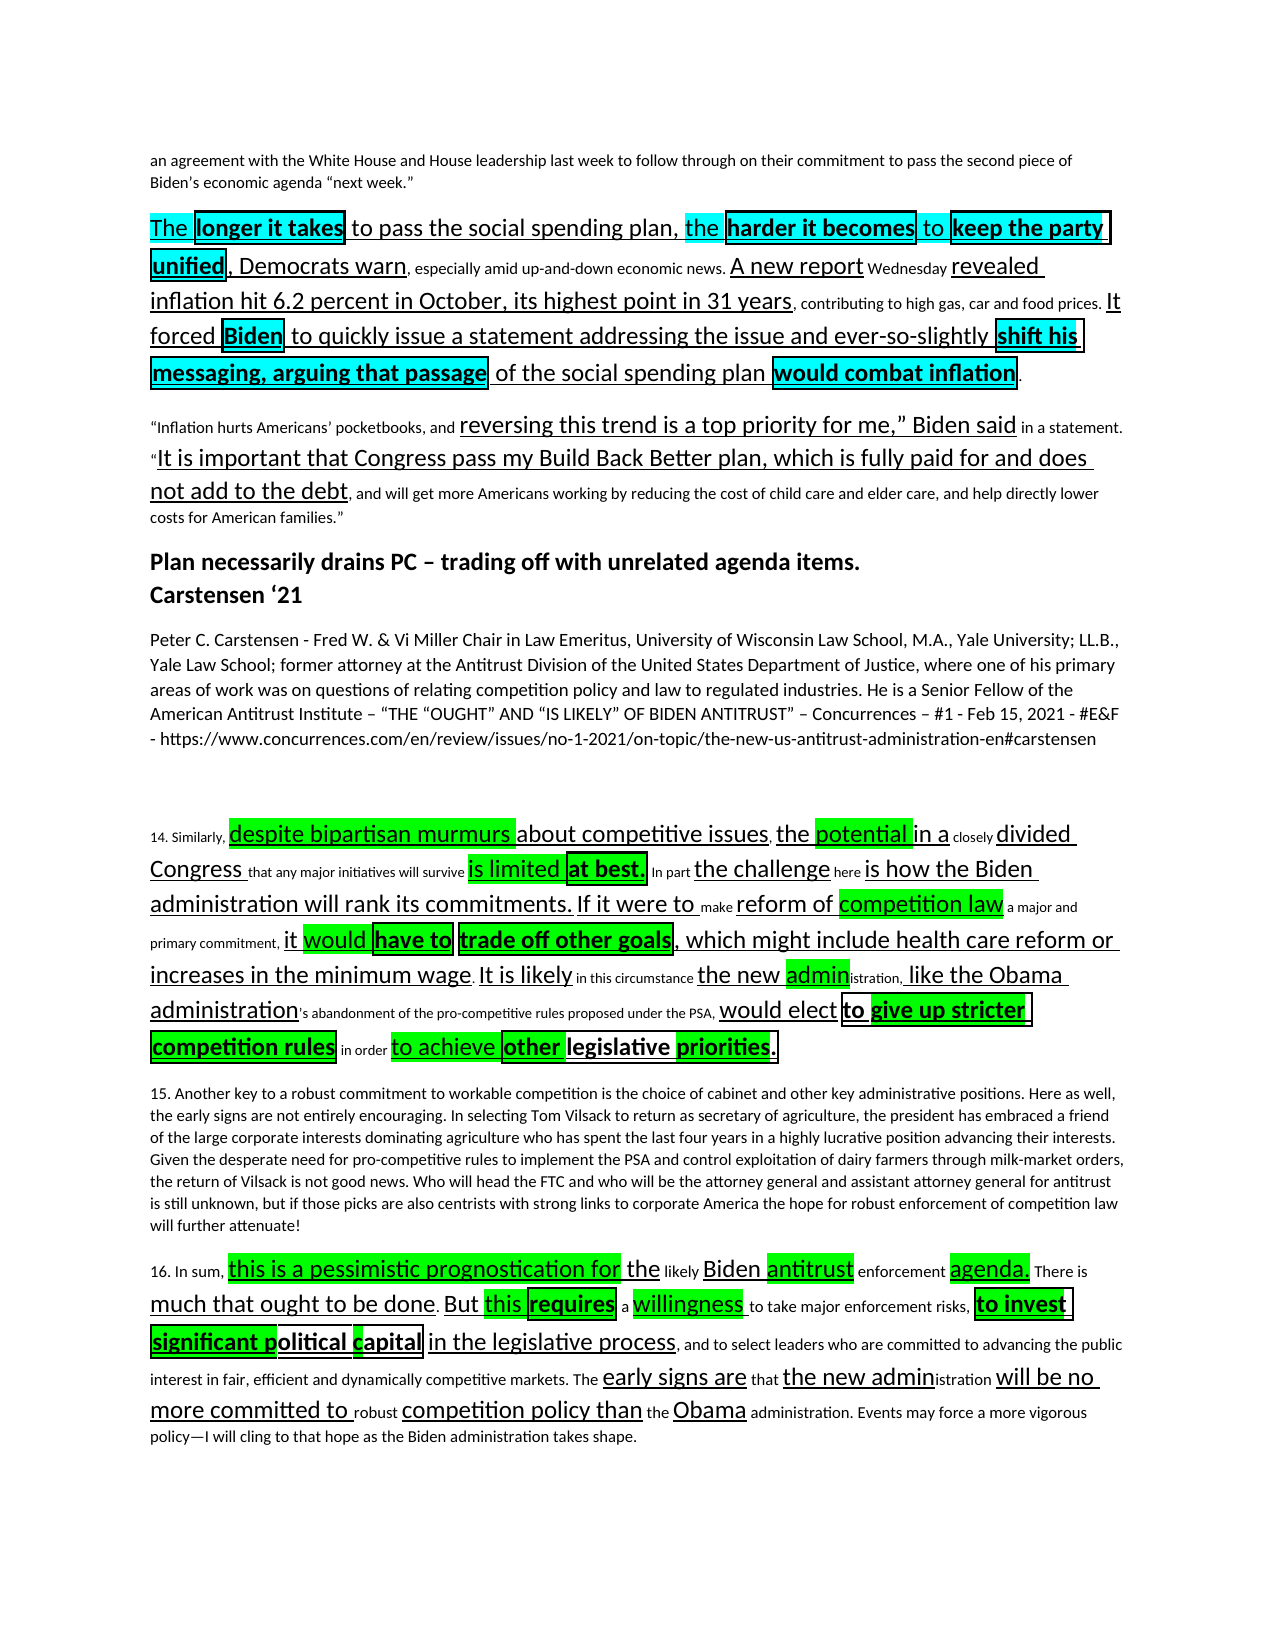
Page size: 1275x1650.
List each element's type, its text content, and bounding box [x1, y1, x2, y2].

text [150, 150, 1125, 192]
text Peter C. Carstensen - Fred W. & Vi Miller Chair in Law Emeritus, University of Wisconsin Law School, M.A., Yale University; LL.B., Yale Law School; former attorney at the Antitrust Division of the United States Department of Justice, where one of his primary areas of work was on questions of relating competition policy and law to regulated industries. He is a Senior Fellow of the American Antitrust Institute – “THE “OUGHT” AND “IS LIKELY” OF BIDEN ANTITRUST” – Concurrences – #1 - Feb 15, 2021 - #E&F - https://www.concurrences.com/en/review/issues/no-1-2021/on-topic/the-new-us-antitrust-administration-en#carstensen [150, 628, 1125, 750]
text Carstensen ‘21 [150, 579, 1125, 609]
text 16. In sum, this is a pessimistic prognostication for the likely Biden antitrust enforcement agenda. There is much that ought to be done. But this requires a willingness to take major enforcement risks, to invest significant political capital in the legislative process, and to select leaders who are committed to advancing the public interest in fair, efficient and dynamically competitive markets. The early signs are that the new administration will be no more committed to robust competition policy than the Obama administration. Events may force a more vigorous policy—I will cling to that hope as the Biden administration takes shape. [150, 1253, 1125, 1446]
text 14. Similarly, despite bipartisan murmurs about competitive issues, the potential in a closely divided Congress that any major initiatives will survive is limited at best. In part the challenge here is how the Biden administration will rank its commitments. If it were to make reform of competition law a major and primary commitment, it would have to trade off other goals, which might include health care reform or increases in the minimum wage. It is likely in this circumstance the new administration, like the Obama administration’s abandonment of the pro-competitive rules proposed under the PSA, would elect to give up stricter competition rules in order to achieve other legislative priorities. [150, 818, 1125, 1064]
subtitle Plan necessarily drains PC – trading off with unrelated agenda items. [150, 546, 1125, 577]
text 15. Another key to a robust commitment to workable competition is the choice of cabinet and other key administrative positions. Here as well, the early signs are not entirely encouraging. In selecting Tom Vilsack to return as secretary of agriculture, the president has embraced a friend of the large corporate interests dominating agriculture who has spent the last four years in a highly lucrative position advancing their interests. Given the desperate need for pro-competitive rules to implement the PSA and control exploitation of dairy farmers through milk-market orders, the return of Vilsack is not good news. Who will head the FTC and who will be the attorney general and assistant attorney general for antitrust is still unknown, but if those picks are also centrists with strong links to corporate America the hope for robust enforcement of competition law will further attenuate! [150, 1083, 1125, 1235]
text The longer it takes to pass the social spending plan, the harder it becomes to keep the party unified, Democrats warn, especially amid up-and-down economic news. A new report Wednesday revealed inflation hit 6.2 percent in October, its highest point in 31 years, contributing to high gas, car and food prices. It forced Biden to quickly issue a statement addressing the issue and ever-so-slightly shift his messaging, arguing that passage of the social spending plan would combat inflation. [150, 210, 1125, 390]
text “Inflation hurts Americans’ pocketbooks, and reversing this trend is a top priority for me,” Biden said in a statement. “It is important that Congress pass my Build Back Better plan, which is fully paid for and does not add to the debt, and will get more Americans working by reducing the cost of child care and elder care, and help directly lower costs for American families.” [150, 409, 1125, 528]
